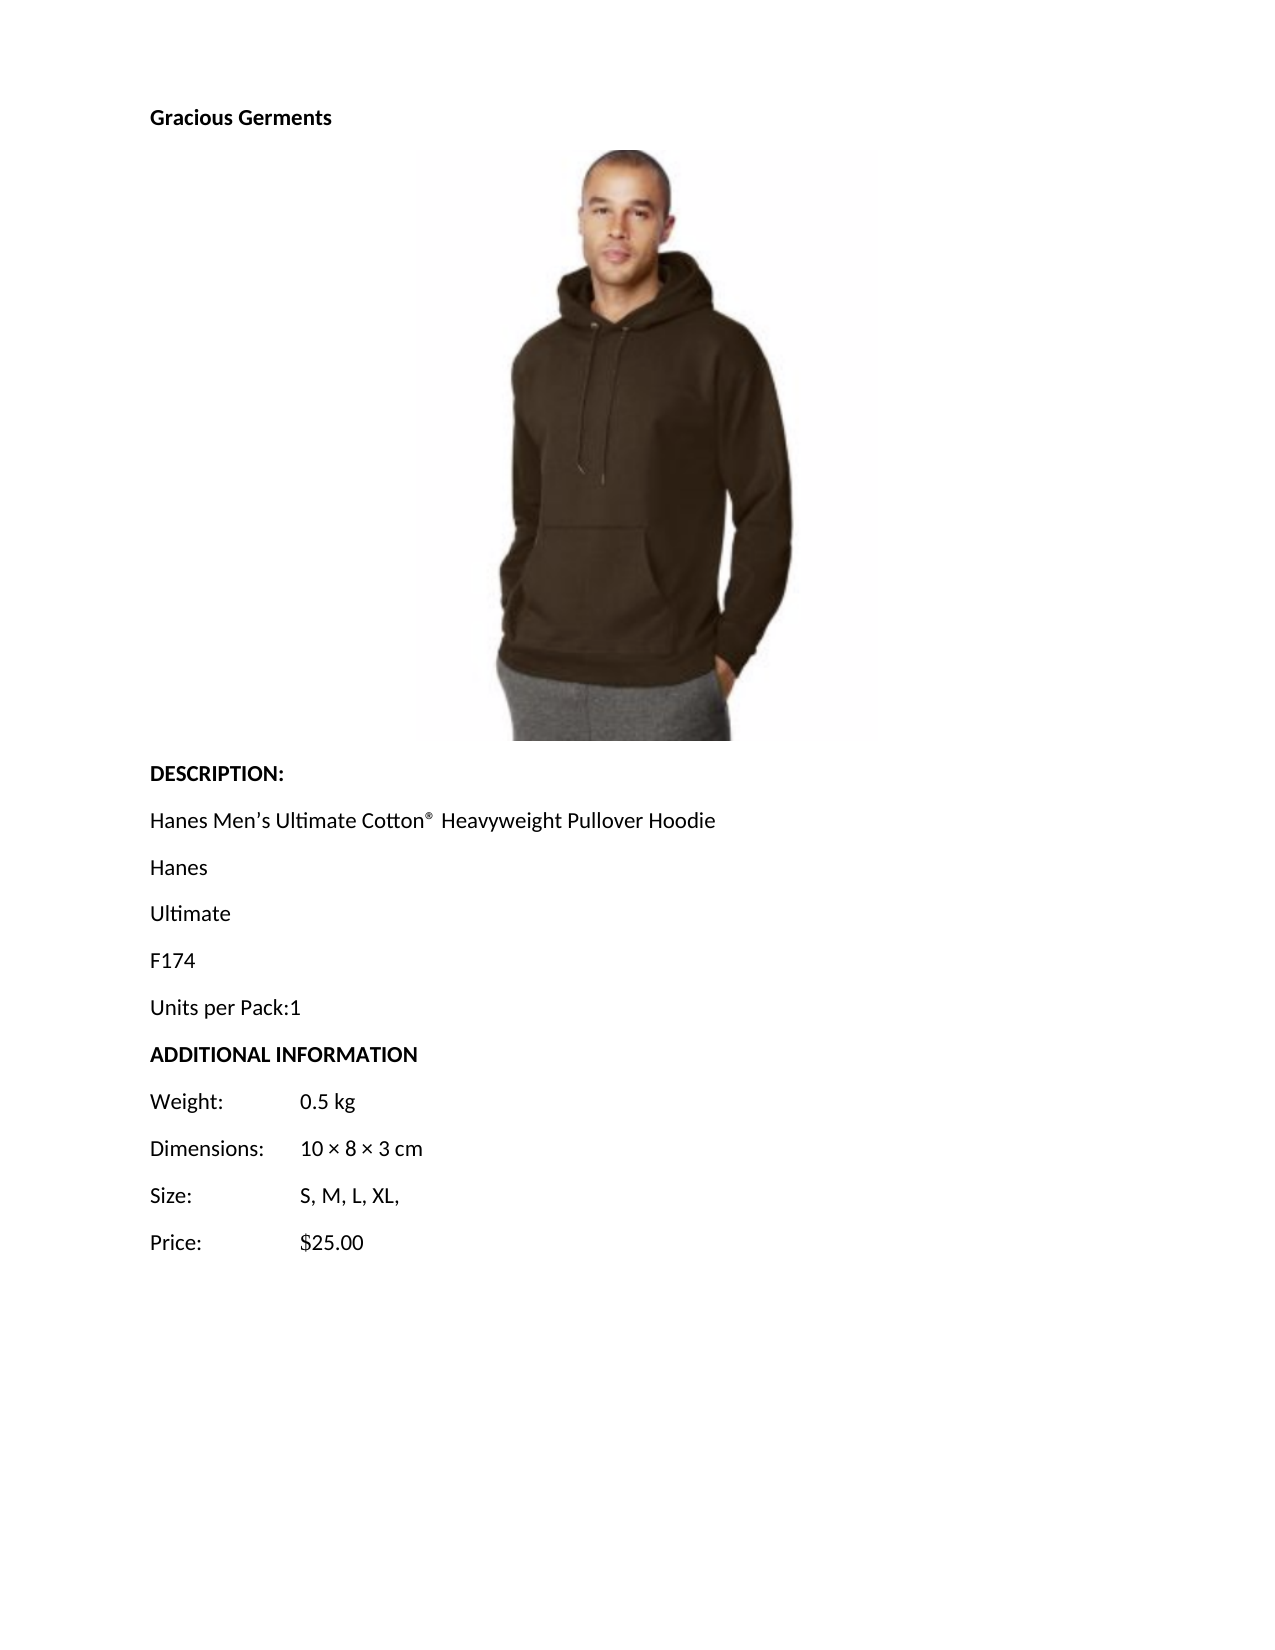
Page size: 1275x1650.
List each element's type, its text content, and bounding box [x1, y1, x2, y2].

text DESCRIPTION: [150, 759, 1144, 787]
text Price: $25.00 [150, 1228, 1144, 1256]
text Weight: 0.5 kg [150, 1087, 1144, 1115]
text Hanes [150, 853, 1144, 881]
text Hanes Men’s Ultimate Cotton® Heavyweight Pullover Hoodie [150, 806, 1144, 834]
text Gracious Germents [150, 103, 1144, 131]
text ADDITIONAL INFORMATION [150, 1040, 1144, 1068]
text Ultimate [150, 899, 1144, 928]
picture [416, 150, 878, 741]
text Size: S, M, L, XL, [150, 1181, 1144, 1209]
text F174 [150, 946, 1144, 974]
text Dimensions: 10 × 8 × 3 cm [150, 1134, 1144, 1162]
text Units per Pack:1 [150, 993, 1144, 1021]
